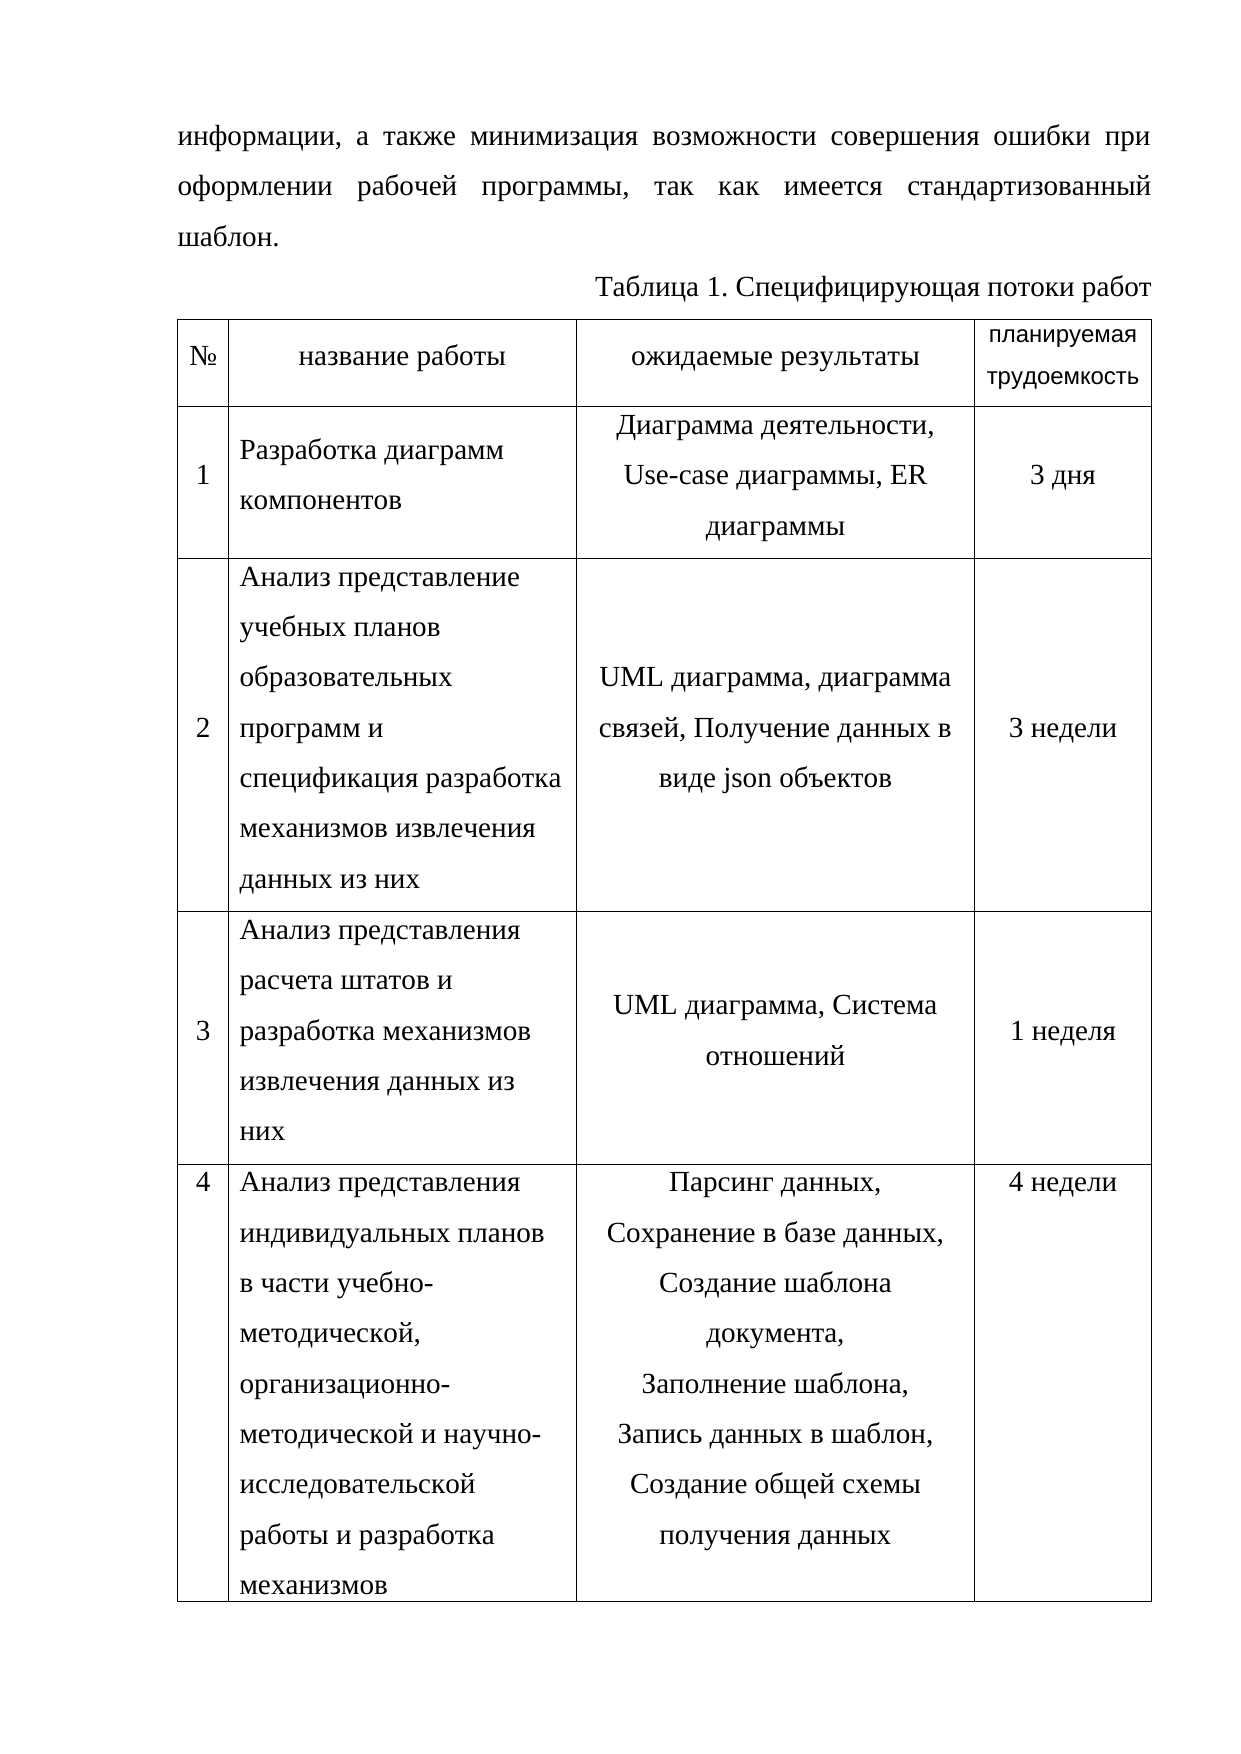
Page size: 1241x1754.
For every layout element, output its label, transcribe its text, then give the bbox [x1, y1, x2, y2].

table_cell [229, 1165, 576, 1601]
table_header название работы [229, 320, 576, 406]
table_cell Анализ представление учебных планов образовательных программ и спецификация разработка механизмов извлечения данных из них [229, 559, 576, 911]
table_cell 1 [178, 407, 228, 558]
table_cell 4 недели [975, 1165, 1151, 1601]
table_cell 2 [178, 559, 228, 911]
table_cell 3 недели [975, 559, 1151, 911]
table_cell 1 неделя [975, 912, 1151, 1163]
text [177, 118, 1152, 252]
table_header планируемая трудоемкость [975, 320, 1151, 406]
table_cell 3 [178, 912, 228, 1163]
table_cell Разработка диаграмм компонентов [229, 407, 576, 558]
text Таблица 1. Специфицирующая потоки работ [177, 269, 1152, 303]
table_header № [178, 320, 228, 406]
table_cell 4 [178, 1165, 228, 1601]
table_cell UML диаграмма, Система отношений [577, 912, 974, 1163]
table_cell 3 дня [975, 407, 1151, 558]
table_header ожидаемые результаты [577, 320, 974, 406]
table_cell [577, 1165, 974, 1601]
table_cell UML диаграмма, диаграмма связей, Получение данных в виде json объектов [577, 559, 974, 911]
table_cell Диаграмма деятельности, Use-case диаграммы, ER диаграммы [577, 407, 974, 558]
table_cell Анализ представления расчета штатов и разработка механизмов извлечения данных из них [229, 912, 576, 1163]
